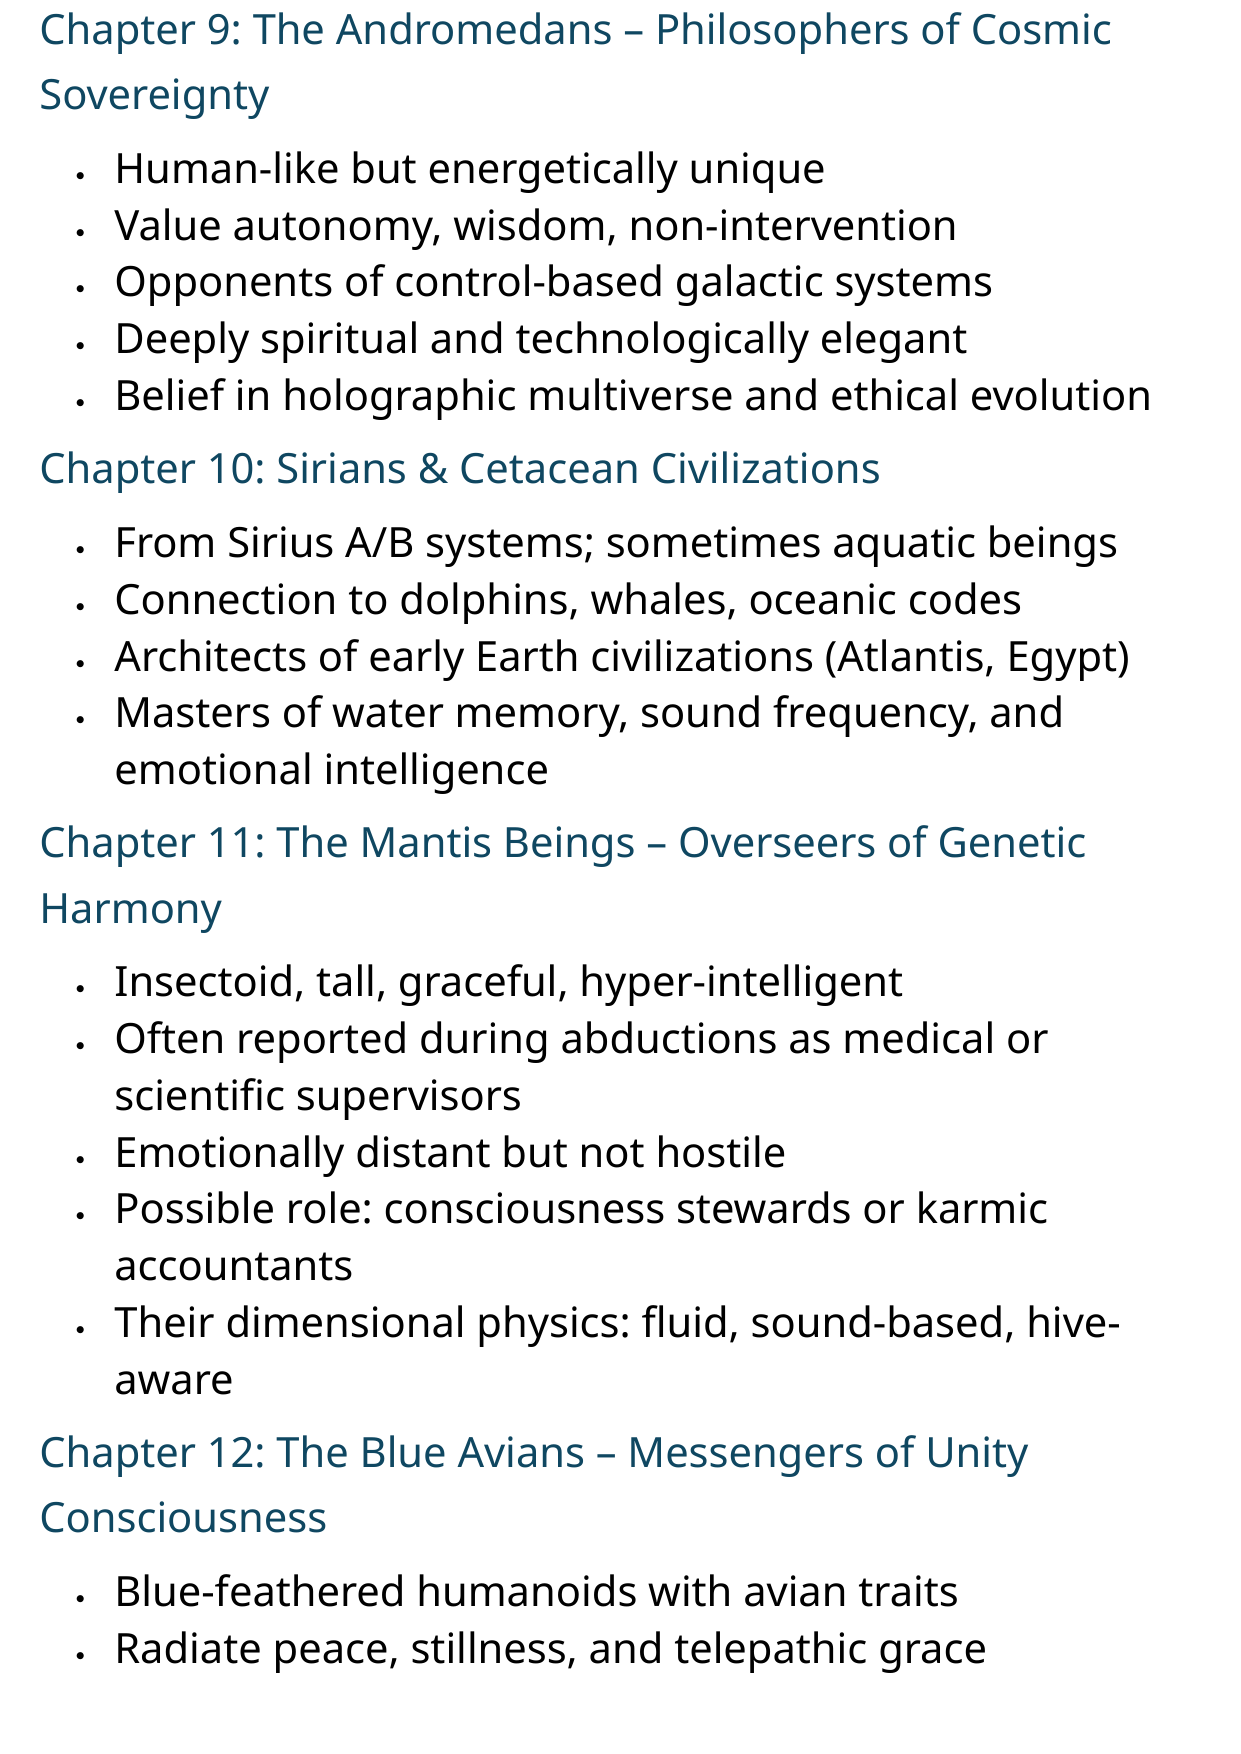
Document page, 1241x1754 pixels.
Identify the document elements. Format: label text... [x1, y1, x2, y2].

subtitle Chapter 12: The Blue Avians – Messengers of Unity Consciousness [39, 1423, 1201, 1545]
subtitle Chapter 10: Sirians & Cetacean Civilizations [39, 439, 1201, 496]
list Value autonomy, wisdom, non-intervention [77, 196, 1201, 252]
subtitle Chapter 11: The Mantis Beings – Overseers of Genetic Harmony [39, 813, 1201, 935]
list Architects of early Earth civilizations (Atlantis, Egypt) [77, 626, 1201, 683]
list Emotionally distant but not hostile [77, 1122, 1201, 1179]
list Deeply spiritual and technologically elegant [77, 309, 1201, 366]
list Opponents of control-based galactic systems [77, 252, 1201, 309]
list Connection to dolphins, whales, oceanic codes [77, 569, 1201, 626]
list From Sirius A/B systems; sometimes aquatic beings [77, 513, 1201, 569]
list Radiate peace, stillness, and telepathic grace [77, 1618, 1201, 1675]
list Human-like but energetically unique [77, 139, 1201, 196]
list Their dimensional physics: fluid, sound-based, hive-aware [77, 1293, 1201, 1406]
subtitle Chapter 9: The Andromedans – Philosophers of Cosmic Sovereignty [39, 0, 1201, 122]
list Belief in holographic multiverse and ethical evolution [77, 366, 1201, 423]
list Insectoid, tall, graceful, hyper-intelligent [77, 952, 1201, 1009]
list Blue-feathered humanoids with avian traits [77, 1562, 1201, 1618]
list Possible role: consciousness stewards or karmic accountants [77, 1179, 1201, 1293]
list Masters of water memory, sound frequency, and emotional intelligence [77, 683, 1201, 797]
list Often reported during abductions as medical or scientific supervisors [77, 1009, 1201, 1122]
